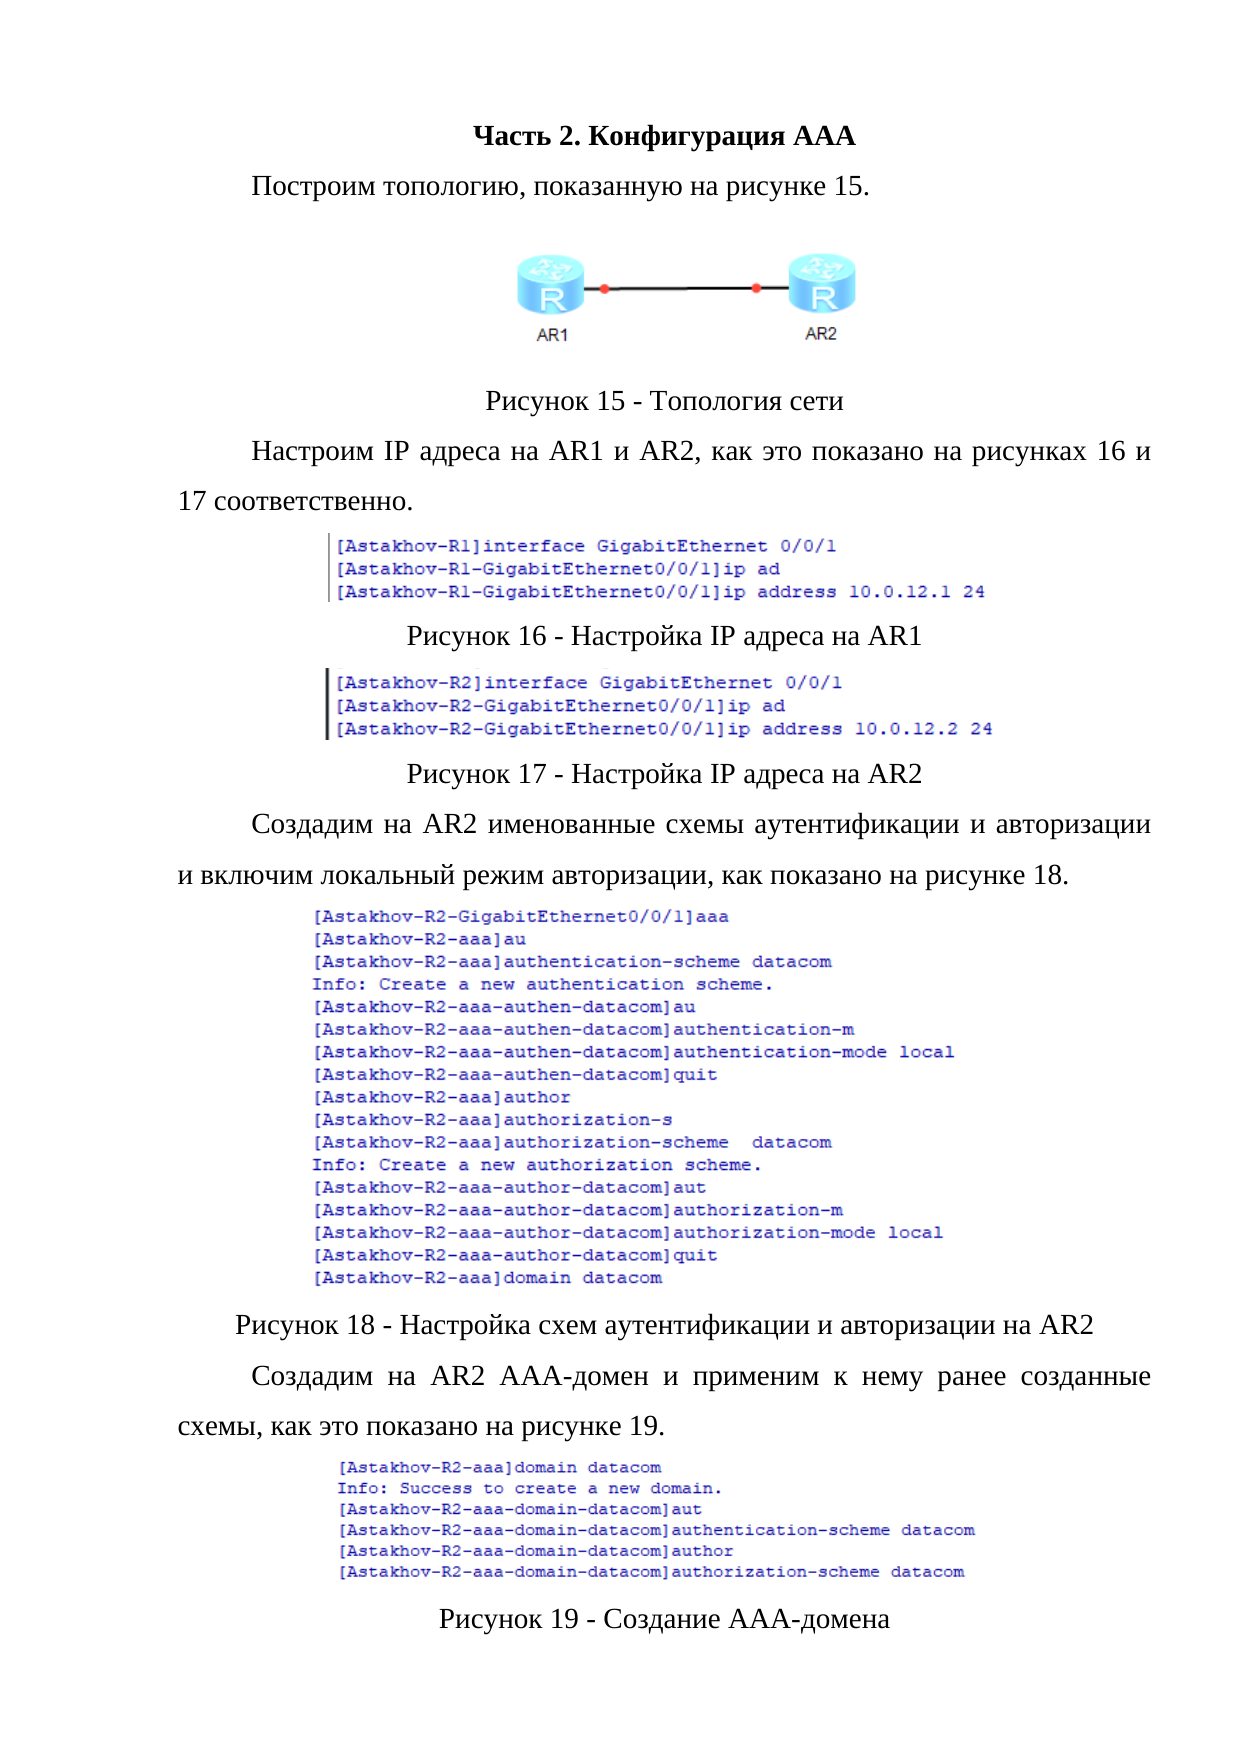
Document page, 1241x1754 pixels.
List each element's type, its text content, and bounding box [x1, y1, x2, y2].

picture [425, 218, 904, 366]
text Рисунок 17 - Настройка IP адреса на AR2 [177, 756, 1152, 790]
picture [327, 533, 1001, 602]
text Создадим на AR2 именованные схемы аутентификации и авторизации и включим локальный режим авторизации, как показано на рисунке 18. [177, 807, 1152, 890]
text Настроим IP адреса на AR1 и AR2, как это показано на рисунках 16 и 17 соответственно. [177, 433, 1152, 517]
text Создадим на AR2 AAA-домен и применим к нему ранее созданные схемы, как это показано на рисунке 19. [177, 1358, 1152, 1441]
text Построим топологию, показанную на рисунке 15. [177, 168, 1152, 202]
text Рисунок 19 - Создание AAA-домена [177, 1601, 1152, 1635]
text Рисунок 18 - Настройка схем аутентификации и авторизации на AR2 [177, 1307, 1152, 1341]
text Рисунок 15 - Топология сети [177, 383, 1152, 416]
picture [310, 907, 1019, 1291]
picture [337, 1458, 992, 1585]
picture [325, 668, 1004, 740]
text Часть 2. Конфигурация AAA [177, 118, 1152, 152]
text Рисунок 16 - Настройка IP адреса на AR1 [177, 618, 1152, 652]
